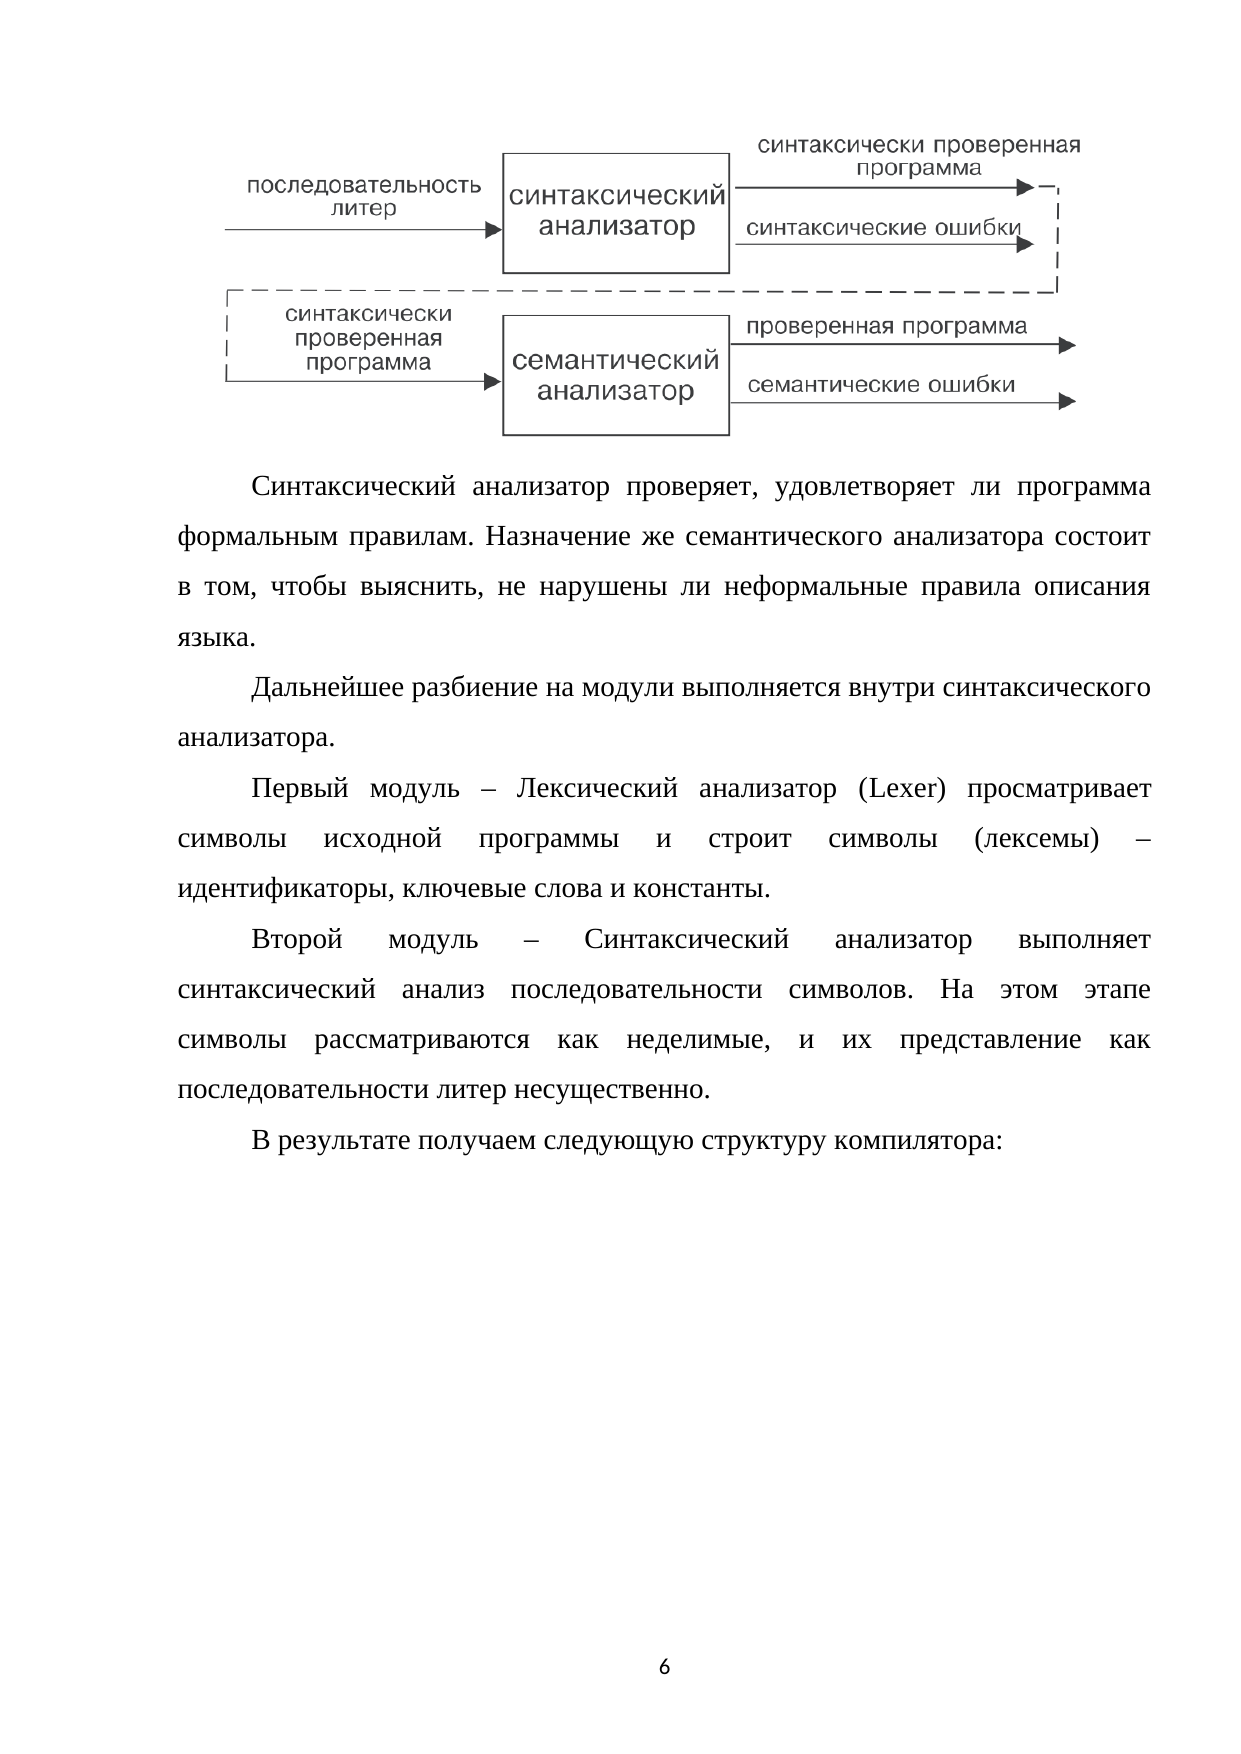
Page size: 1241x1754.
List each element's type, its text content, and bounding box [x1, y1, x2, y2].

text Дальнейшее разбиение на модули выполняется внутри синтаксического анализатора. [177, 669, 1152, 753]
text Второй модуль – Синтаксический анализатор выполняет синтаксический анализ последовательности символов. На этом этапе символы рассматриваются как неделимые, и их представление как последовательности литер несущественно. [177, 921, 1152, 1105]
text Первый модуль – Лексический анализатор (Lexer) просматривает символы исходной программы и строит символы (лексемы) – идентификаторы, ключевые слова и константы. [177, 770, 1152, 904]
text В результате получаем следующую структуру компилятора: [177, 1122, 1152, 1156]
text Синтаксический анализатор проверяет, удовлетворяет ли программа формальным правилам. Назначение же семантического анализатора состоит в том, чтобы выяснить, не нарушены ли неформальные правила описания языка. [177, 468, 1152, 652]
picture [177, 118, 1152, 468]
